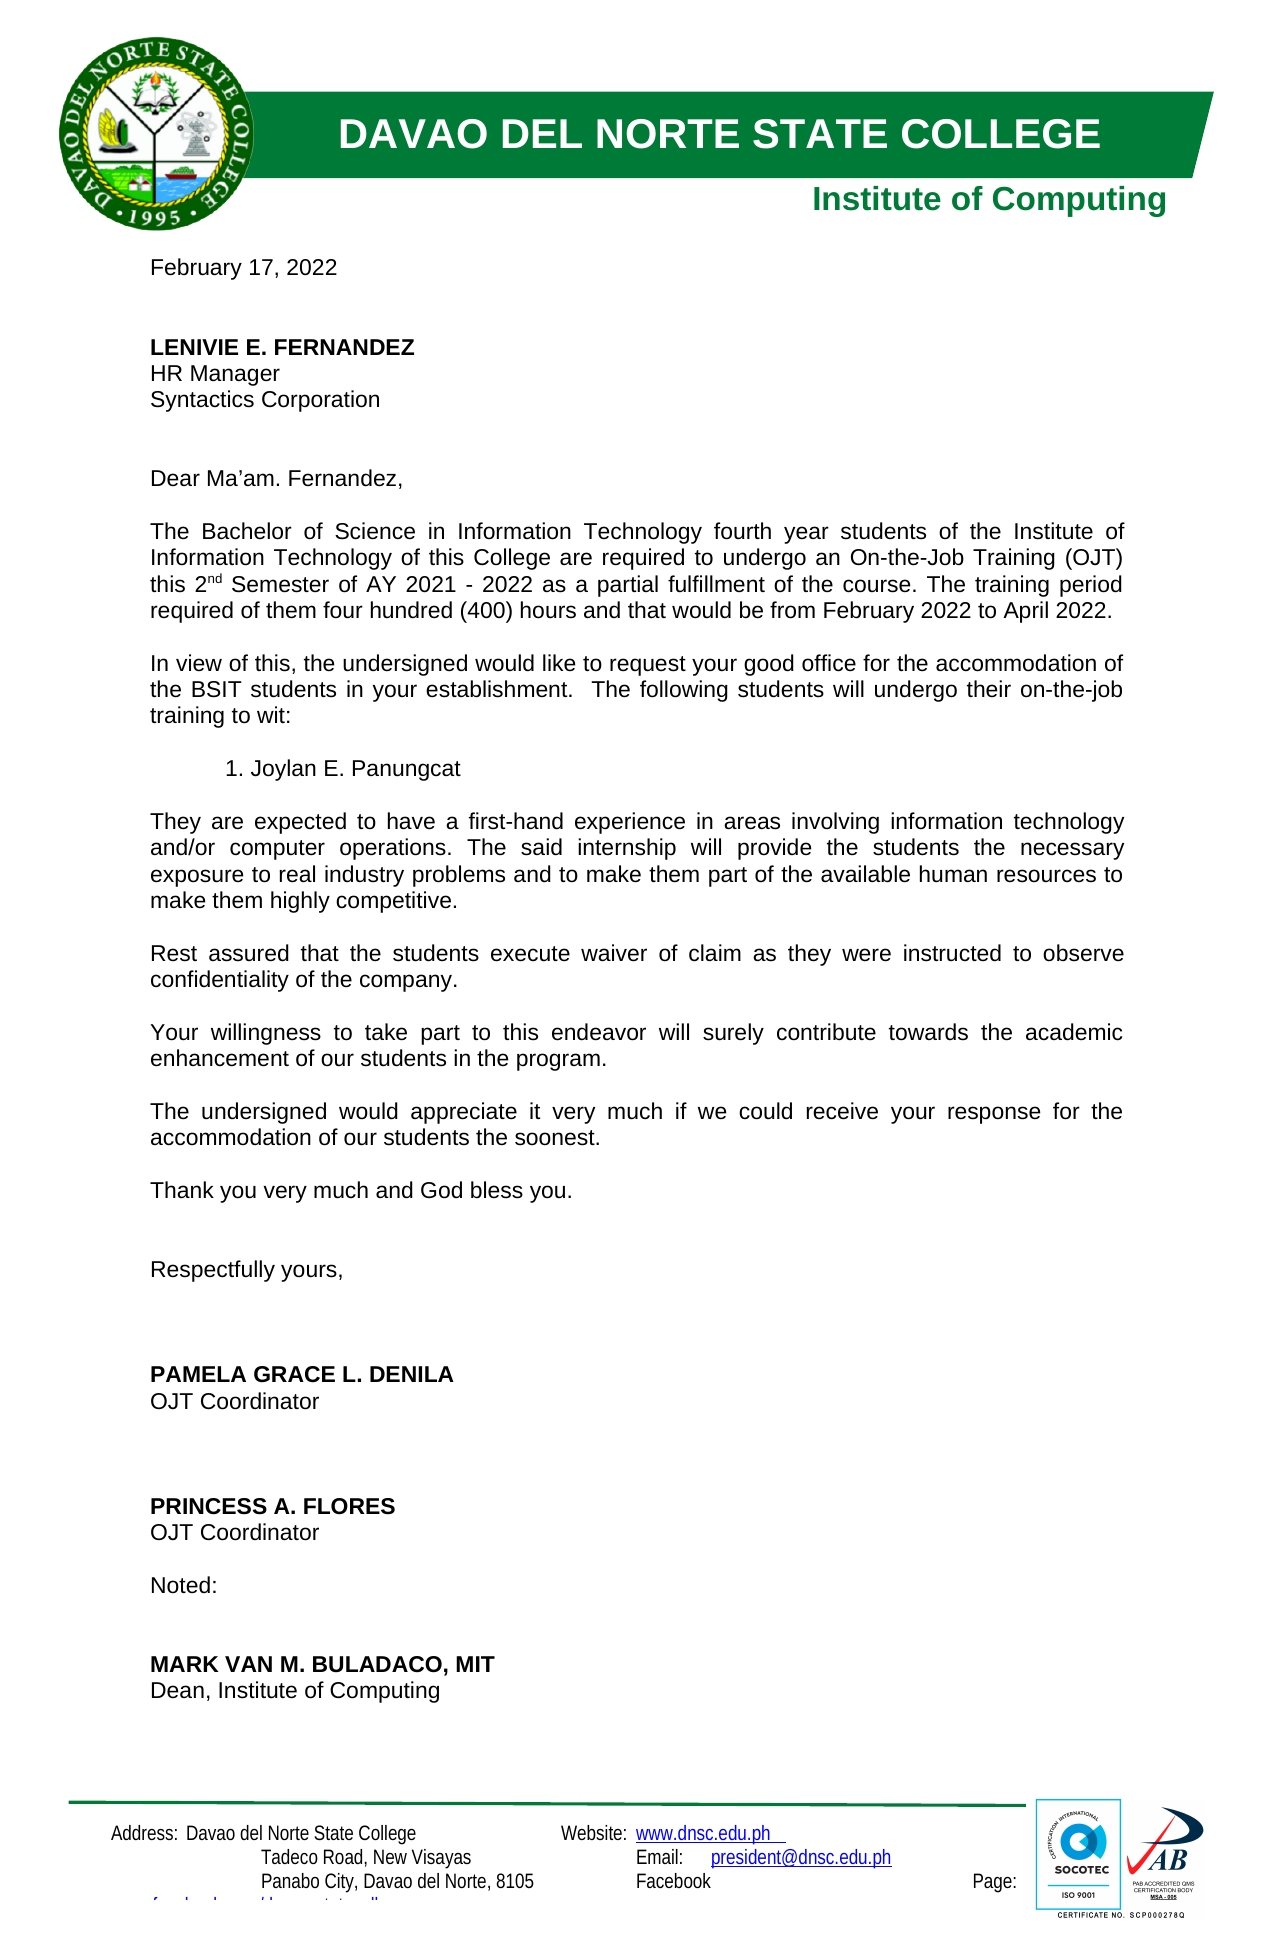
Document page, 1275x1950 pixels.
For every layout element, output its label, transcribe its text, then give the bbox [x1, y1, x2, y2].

text HR Manager [150, 360, 1125, 386]
text MARK VAN M. BULADACO, MIT [150, 1651, 1125, 1677]
text Syntactics Corporation [150, 386, 1125, 412]
text PRINCESS A. FLORES [150, 1493, 1125, 1519]
picture [58, 35, 254, 231]
text PAMELA GRACE L. DENILA [150, 1361, 1125, 1388]
text Dean, Institute of Computing [150, 1677, 1125, 1704]
text They are expected to have a first-hand experience in areas involving information technology and/or computer operations. The said internship will provide the students the necessary exposure to real industry problems and to make them part of the available human resources to make them highly competitive. [150, 808, 1125, 913]
text 1. Joylan E. Panungcat [150, 755, 1125, 781]
text LENIVIE E. FERNANDEZ [150, 333, 1125, 360]
text The undersigned would appreciate it very much if we could receive your response for the accommodation of our students the soonest. [150, 1098, 1125, 1150]
text In view of this, the undersigned would like to request your good office for the accommodation of the BSIT students in your establishment. The following students will undergo their on-the-job training to wit: [150, 650, 1125, 729]
text OJT Coordinator [150, 1388, 1125, 1414]
text Respectfully yours, [150, 1256, 1125, 1282]
text Your willingness to take part to this endeavor will surely contribute towards the academic enhancement of our students in the program. [150, 1019, 1125, 1071]
text OJT Coordinator [150, 1519, 1125, 1546]
text Dear Ma’am. Fernandez, [150, 465, 1125, 492]
text February 17, 2022 [150, 254, 1125, 281]
text Noted: [150, 1572, 1125, 1598]
text The Bachelor of Science in Information Technology fourth year students of the Institute of Information Technology of this College are required to undergo an On-the-Job Training (OJT) this 2nd Semester of AY 2021 - 2022 as a partial fulfillment of the course. The training period required of them four hundred (400) hours and that would be from February 2022 to April 2022. [150, 518, 1125, 623]
picture [1035, 1799, 1205, 1920]
text Rest assured that the students execute waiver of claim as they were instructed to observe confidentiality of the company. [150, 939, 1125, 992]
text Thank you very much and God bless you. [150, 1177, 1125, 1203]
